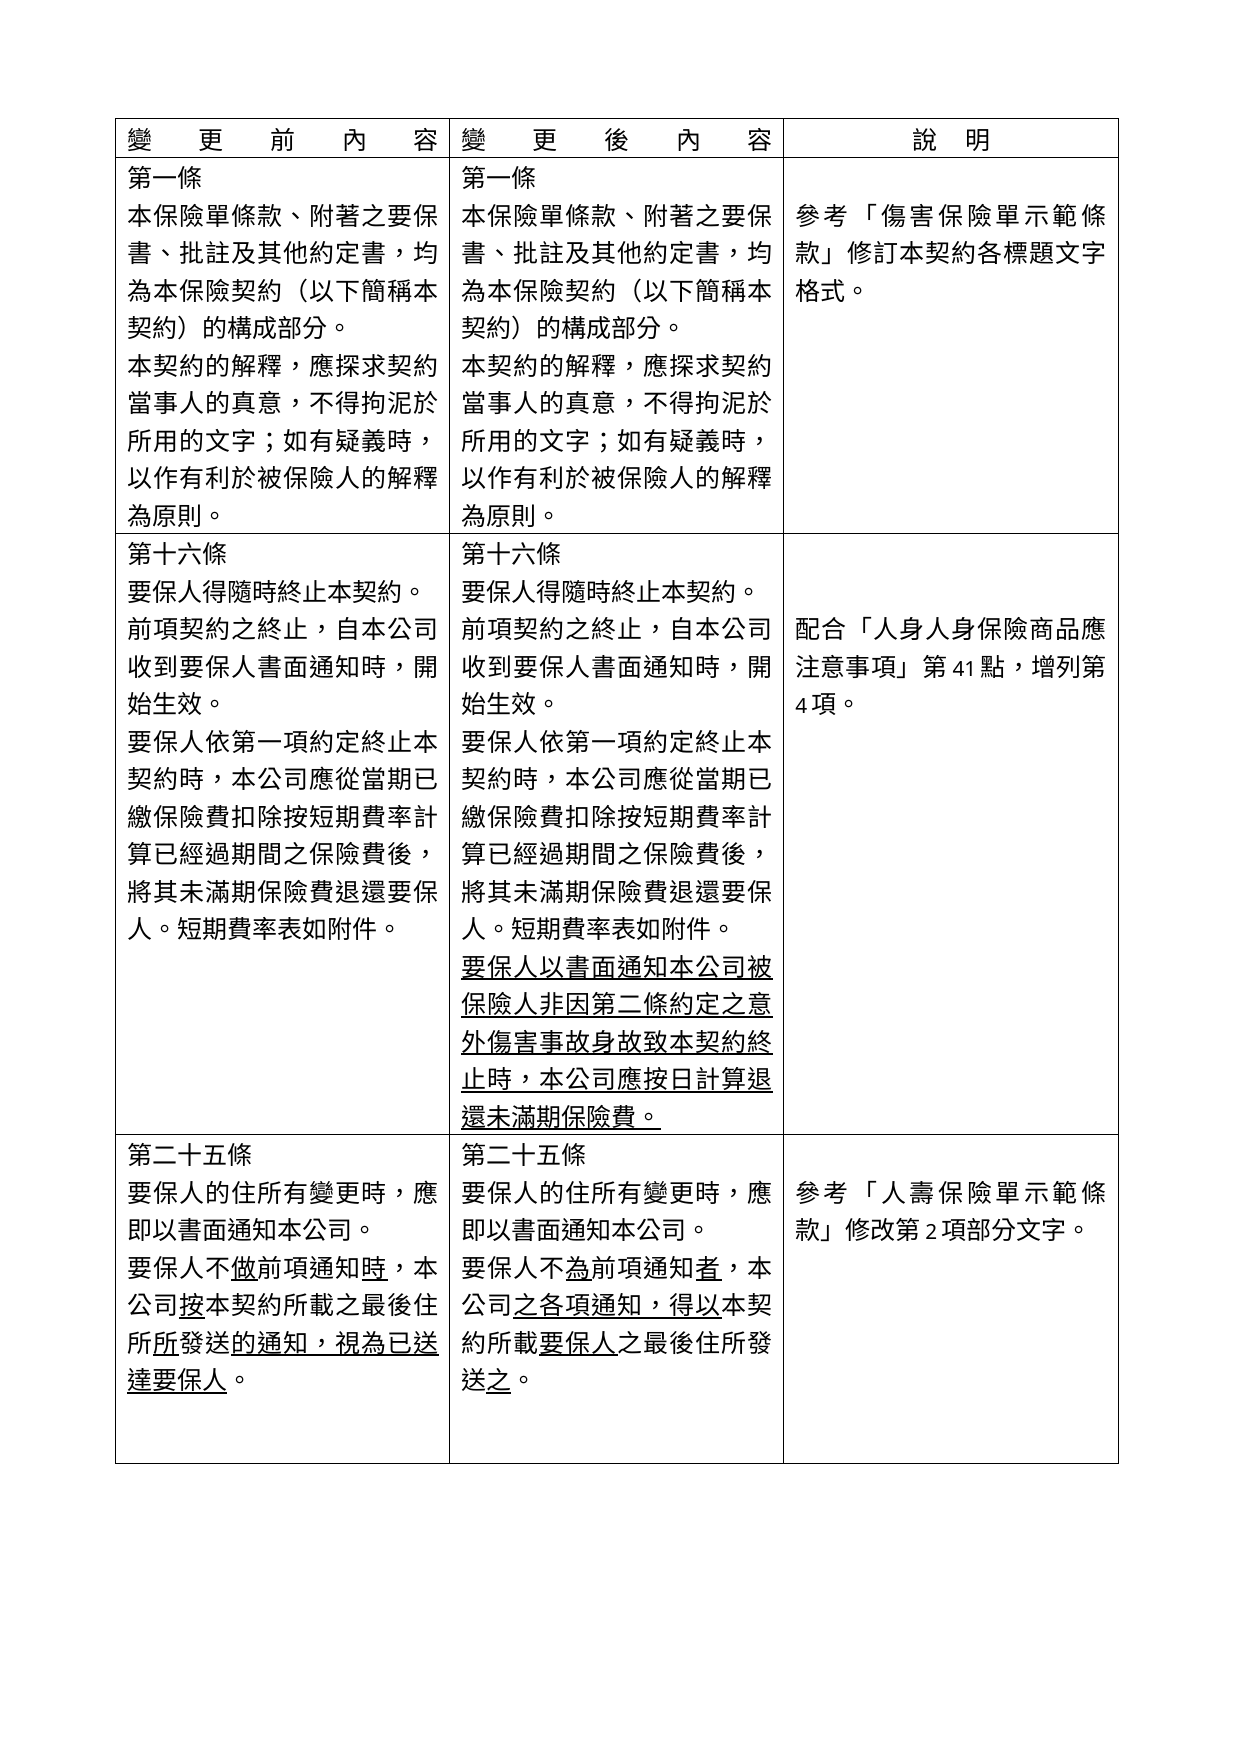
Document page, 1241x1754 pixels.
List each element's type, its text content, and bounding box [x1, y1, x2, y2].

table_cell 第二十五條 要保人的住所有變更時，應即以書面通知本公司。 要保人不做前項通知時，本公司按本契約所載之最後住所所發送的通知，視為已送達要保人。 [116, 1135, 449, 1463]
table_header 說 明 [784, 119, 1118, 157]
table_cell 參考「人壽保險單示範條款」修改第2項部分文字。 [784, 1135, 1118, 1463]
table_cell 配合「人身人身保險商品應注意事項」第41點，增列第4項。 [784, 534, 1118, 1134]
table_cell 第一條 本保險單條款、附著之要保書、批註及其他約定書，均為本保險契約（以下簡稱本契約）的構成部分。 本契約的解釋，應探求契約當事人的真意，不得拘泥於所用的文字；如有疑義時，以作有利於被保險人的解釋為原則。 [450, 158, 783, 533]
table_cell 第二十五條 要保人的住所有變更時，應即以書面通知本公司。 要保人不為前項通知者，本公司之各項通知，得以本契約所載要保人之最後住所發送之。 [450, 1135, 783, 1463]
table_header 變更後內容 [450, 119, 783, 157]
table_cell 第十六條 要保人得隨時終止本契約。 前項契約之終止，自本公司收到要保人書面通知時，開始生效。 要保人依第一項約定終止本契約時，本公司應從當期已繳保險費扣除按短期費率計算已經過期間之保險費後，將其未滿期保險費退還要保人。短期費率表如附件。 [116, 534, 449, 1134]
table_cell 第十六條 要保人得隨時終止本契約。 前項契約之終止，自本公司收到要保人書面通知時，開始生效。 要保人依第一項約定終止本契約時，本公司應從當期已繳保險費扣除按短期費率計算已經過期間之保險費後，將其未滿期保險費退還要保人。短期費率表如附件。 要保人以書面通知本公司被保險人非因第二條約定之意外傷害事故身故致本契約終止時，本公司應按日計算退還未滿期保險費。 [450, 534, 783, 1134]
table_header 變更前內容 [116, 119, 449, 157]
table_cell 參考「傷害保險單示範條款」修訂本契約各標題文字格式。 [784, 158, 1118, 533]
table_cell 第一條 本保險單條款、附著之要保書、批註及其他約定書，均為本保險契約（以下簡稱本契約）的構成部分。 本契約的解釋，應探求契約當事人的真意，不得拘泥於所用的文字；如有疑義時，以作有利於被保險人的解釋為原則。 [116, 158, 449, 533]
